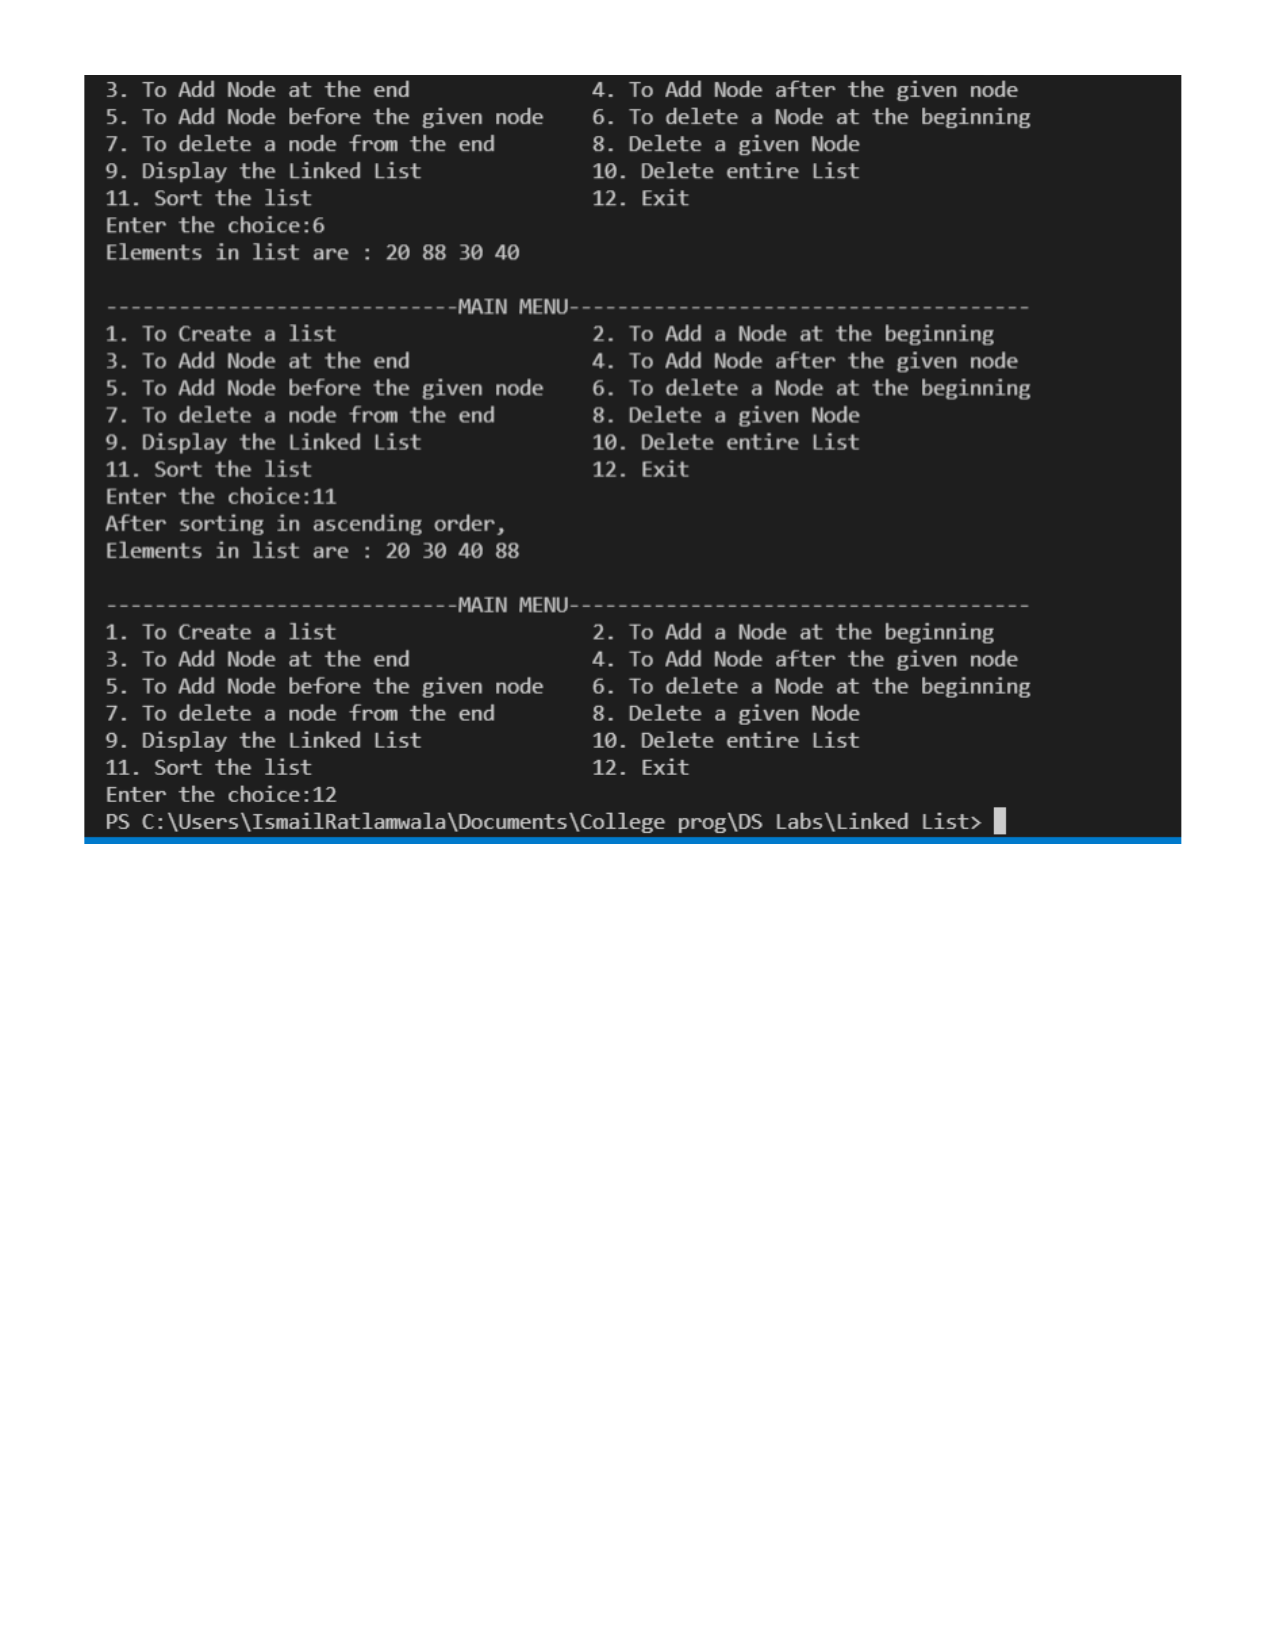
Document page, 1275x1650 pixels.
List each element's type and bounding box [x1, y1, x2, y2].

picture [84, 75, 1182, 844]
